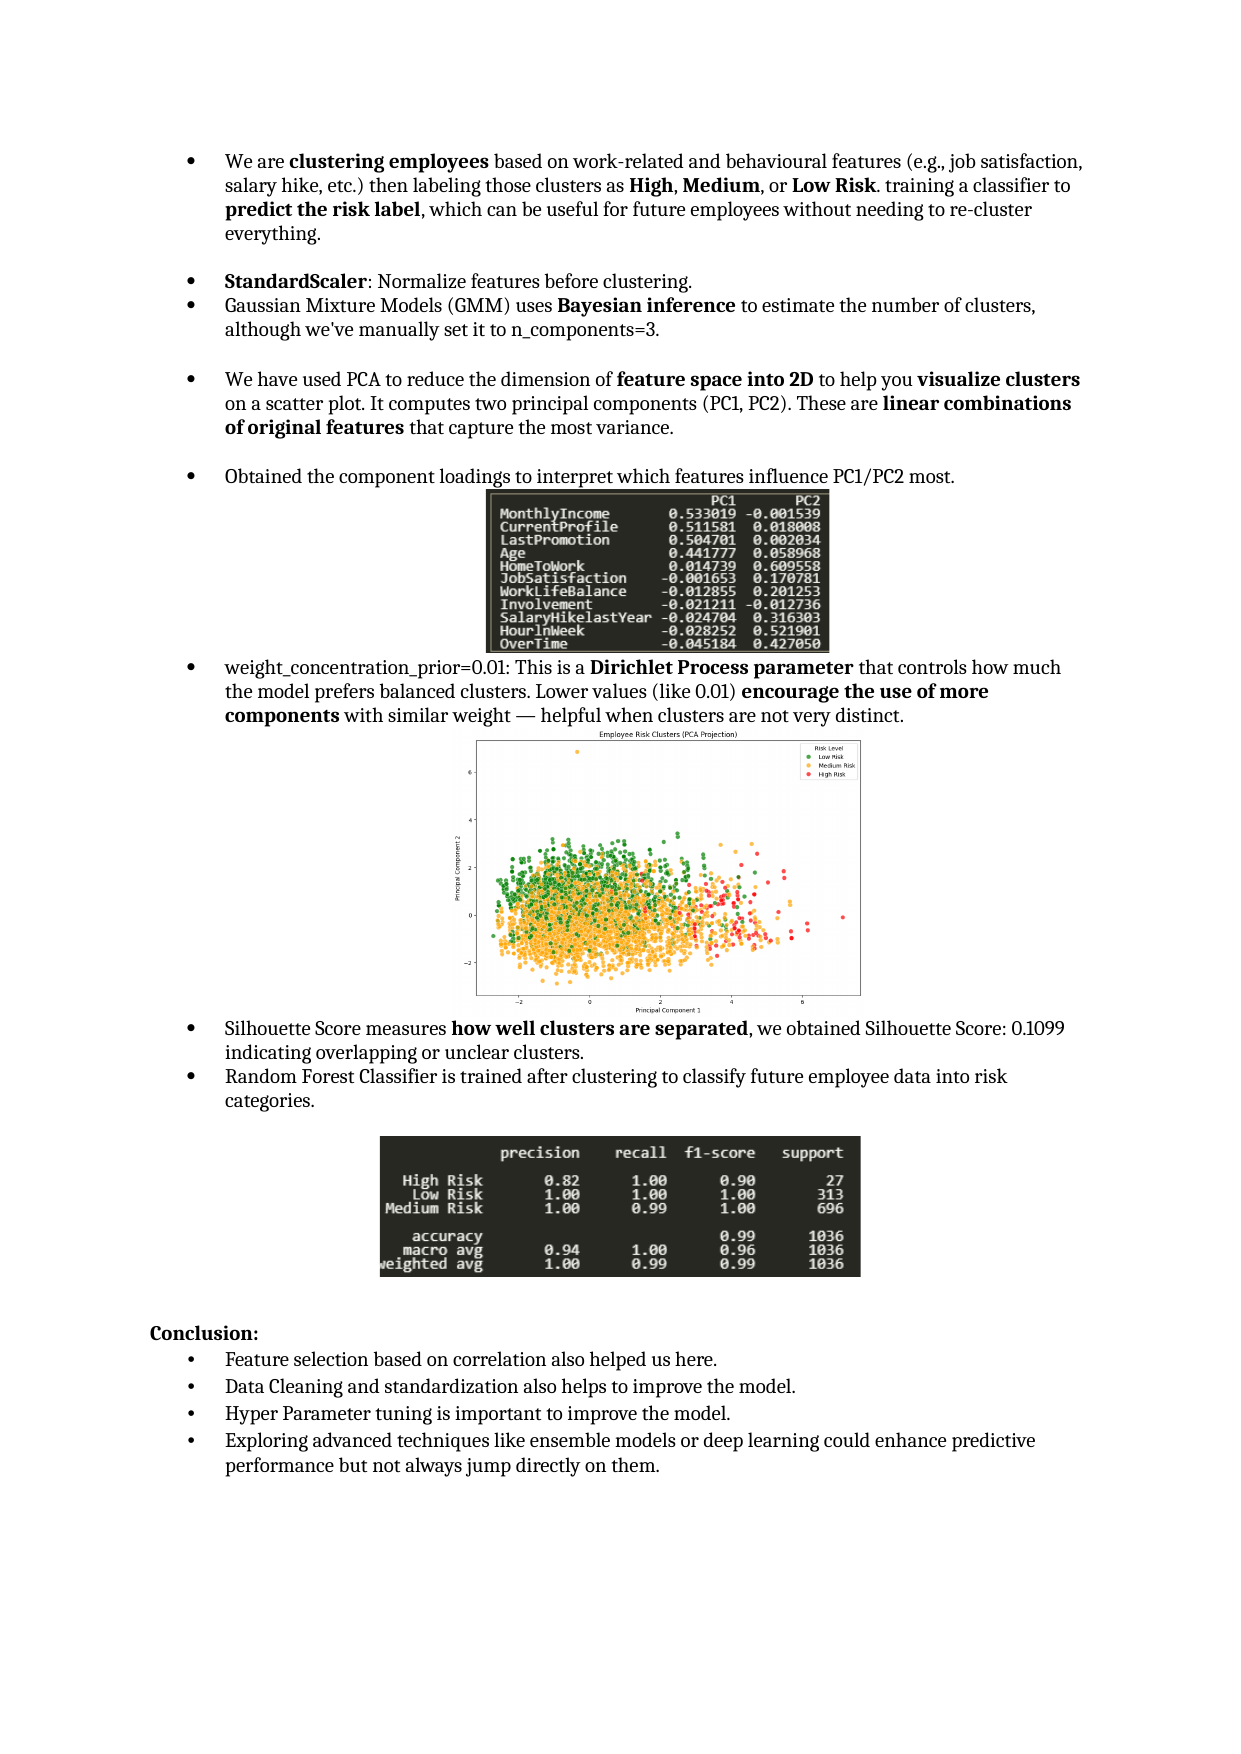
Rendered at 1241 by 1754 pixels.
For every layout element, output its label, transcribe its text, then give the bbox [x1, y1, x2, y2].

list StandardScaler: Normalize features before clustering. [187, 270, 1090, 294]
picture [451, 727, 864, 1017]
list We have used PCA to reduce the dimension of feature space into 2D to help you visualize clusters on a scatter plot. It computes two principal components (PC1, PC2). These are linear combinations of original features that capture the most variance. [187, 367, 1090, 439]
list Exploring advanced techniques like ensemble models or deep learning could enhance predictive performance but not always jump directly on them. [187, 1427, 1090, 1478]
list Hyper Parameter tuning is important to improve the model. [187, 1401, 1090, 1425]
text Conclusion: [150, 1321, 1090, 1345]
list We are clustering employees based on work-related and behavioural features (e.g., job satisfaction, salary hike, etc.) then labeling those clusters as High, Medium, or Low Risk. training a classifier to predict the risk label, which can be useful for future employees without needing to re-cluster everything. [187, 150, 1090, 246]
list Data Cleaning and standardization also helps to improve the model. [187, 1374, 1090, 1399]
list Random Forest Classifier is trained after clustering to classify future employee data into risk categories. [187, 1065, 1090, 1113]
picture [379, 1136, 861, 1277]
list weight_concentration_prior=0.01: This is a Dirichlet Process parameter that controls how much the model prefers balanced clusters. Lower values (like 0.01) encourage the use of more components with similar weight — helpful when clusters are not very distinct. [187, 655, 1090, 727]
list Silhouette Score measures how well clusters are separated, we obtained Silhouette Score: 0.1099 indicating overlapping or unclear clusters. [187, 1017, 1090, 1065]
list Gaussian Mixture Models (GMM) uses Bayesian inference to estimate the number of clusters, although we've manually set it to n_components=3. [187, 294, 1090, 342]
list Feature selection based on correlation also helped us here. [187, 1347, 1090, 1372]
picture [485, 489, 830, 653]
list Obtained the component loadings to interpret which features influence PC1/PC2 most. [187, 465, 1090, 489]
